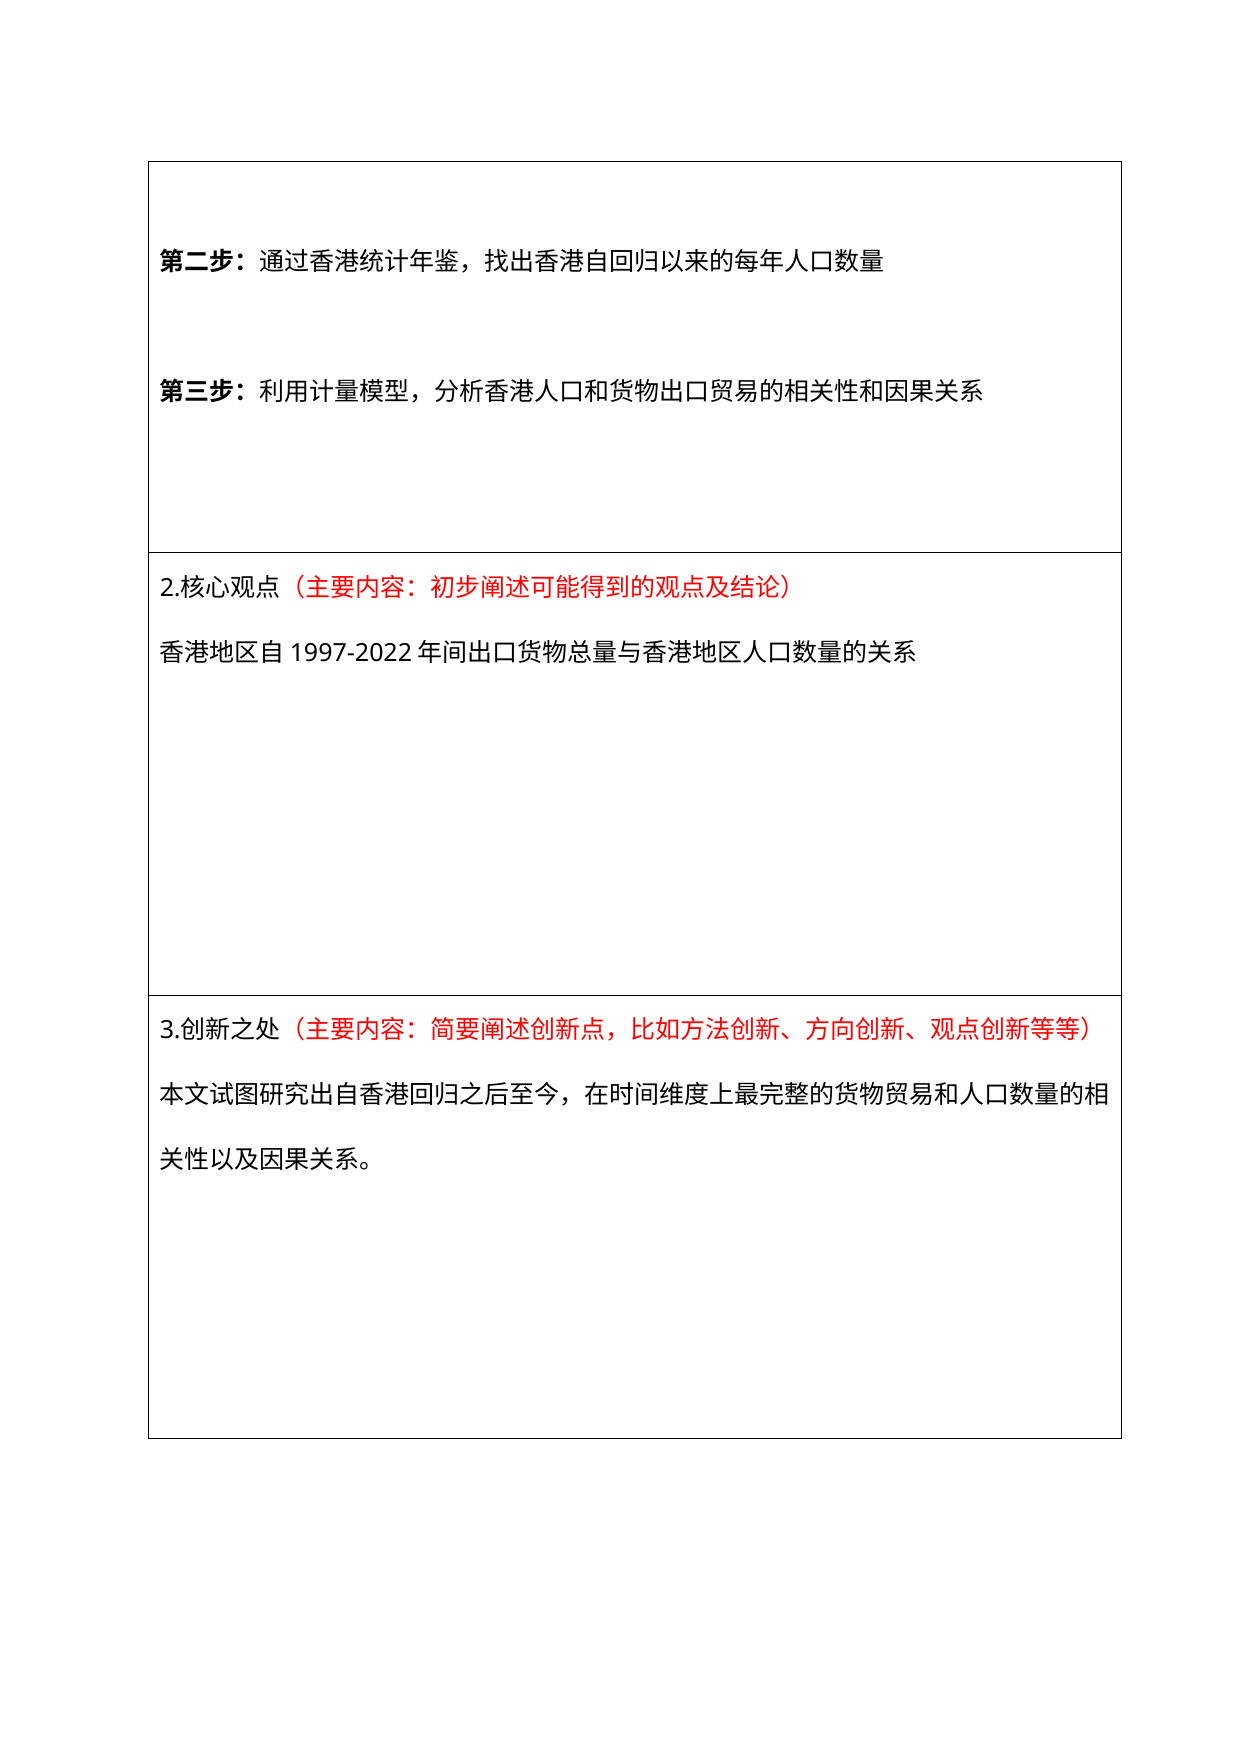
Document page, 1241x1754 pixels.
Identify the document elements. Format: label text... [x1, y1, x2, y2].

table_cell 2.核心观点（主要内容：初步阐述可能得到的观点及结论） 香港地区自1997-2022年间出口货物总量与香港地区人口数量的关系 [149, 553, 1121, 994]
table_cell 3.创新之处（主要内容：简要阐述创新点，比如方法创新、方向创新、观点创新等等） 本文试图研究出自香港回归之后至今，在时间维度上最完整的货物贸易和人口数量的相关性以及因果关系。 [149, 996, 1121, 1438]
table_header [149, 162, 1121, 552]
